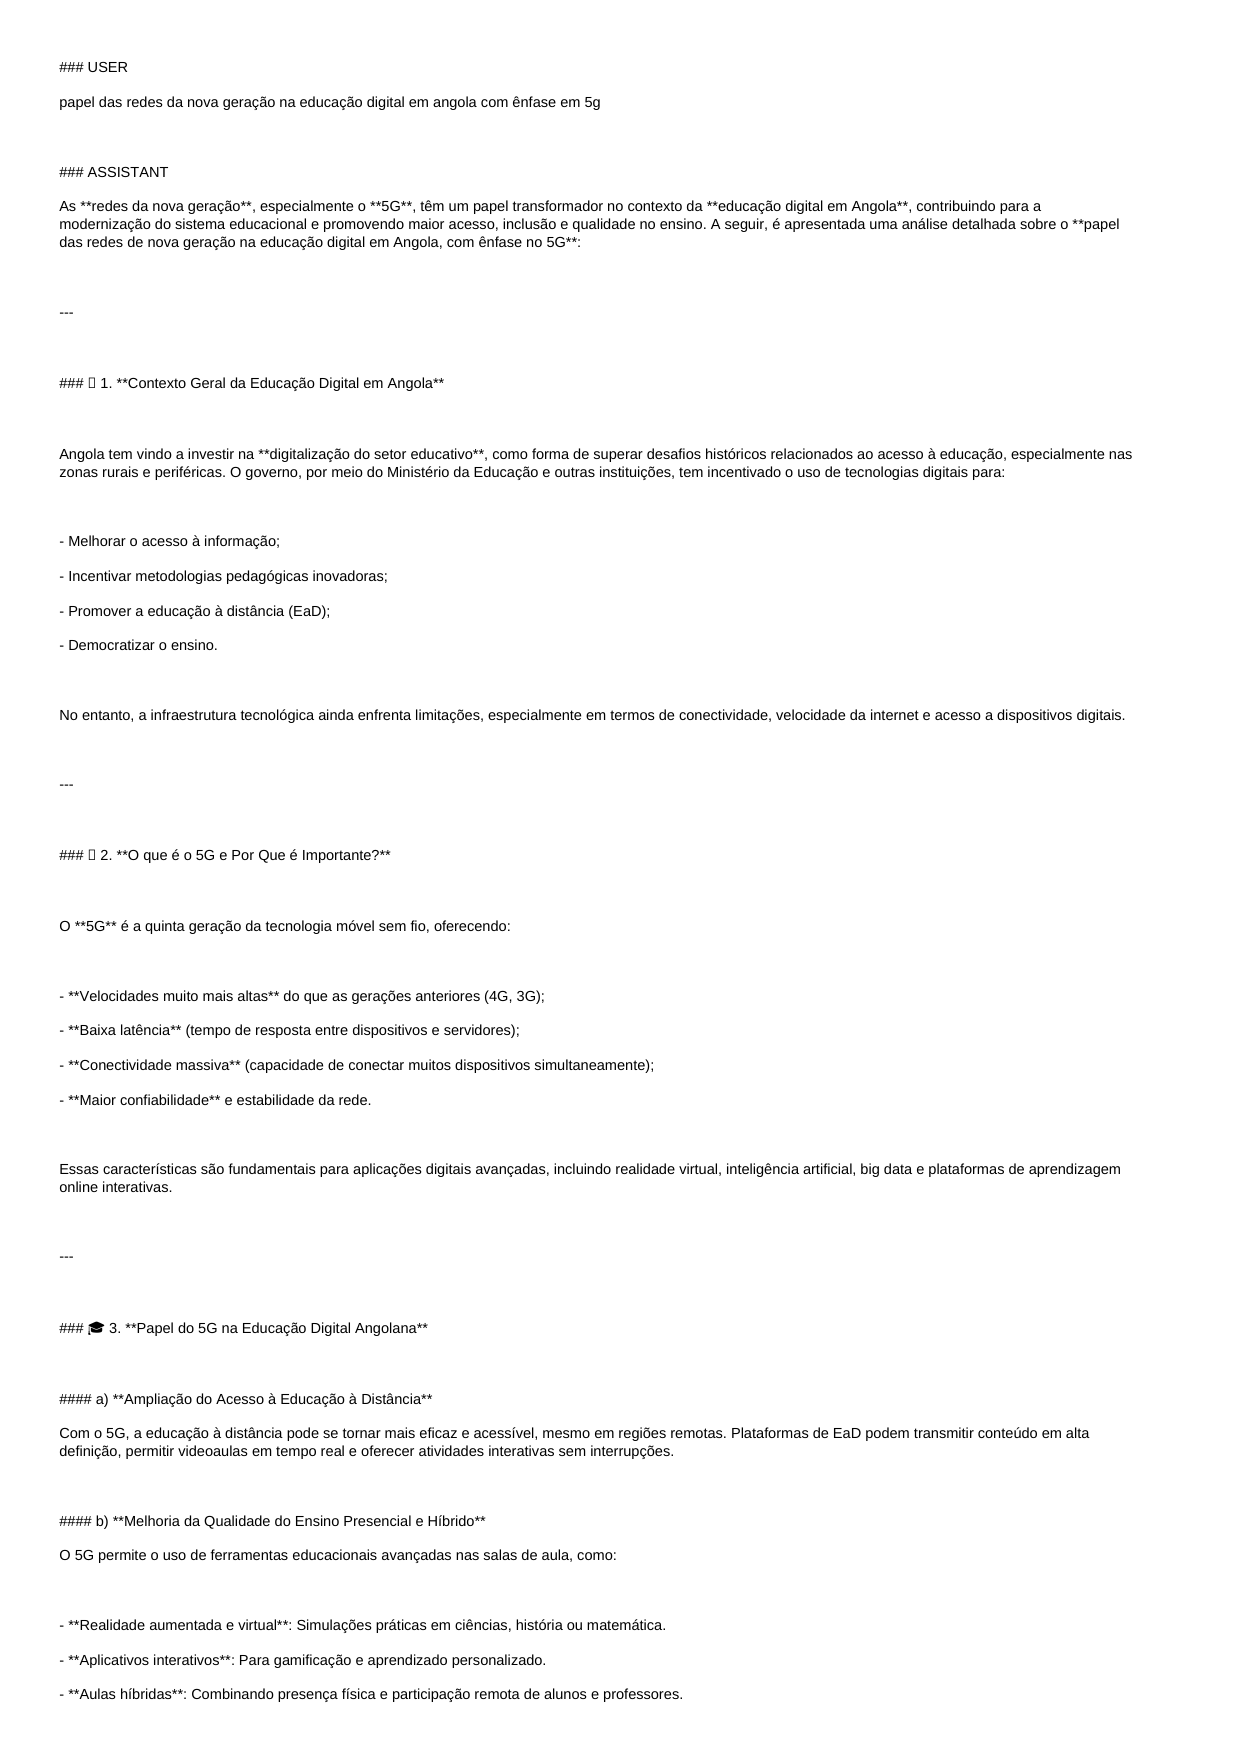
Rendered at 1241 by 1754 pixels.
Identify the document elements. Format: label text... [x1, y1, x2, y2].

text ### 🎓 3. **Papel do 5G na Educação Digital Angolana** [59, 1317, 1137, 1337]
text - **Aulas híbridas**: Combinando presença física e participação remota de alunos e professores. [59, 1686, 1137, 1703]
text #### b) **Melhoria da Qualidade do Ensino Presencial e Híbrido** [59, 1512, 1137, 1529]
text - Promover a educação à distância (EaD); [59, 602, 1137, 619]
text - Melhorar o acesso à informação; [59, 533, 1137, 550]
text - **Velocidades muito mais altas** do que as gerações anteriores (4G, 3G); [59, 987, 1137, 1004]
text Essas características são fundamentais para aplicações digitais avançadas, incluindo realidade virtual, inteligência artificial, big data e plataformas de aprendizagem online interativas. [59, 1161, 1137, 1196]
text - Incentivar metodologias pedagógicas inovadoras; [59, 568, 1137, 584]
text ### 🌐 1. **Contexto Geral da Educação Digital em Angola** [59, 373, 1137, 393]
text O 5G permite o uso de ferramentas educacionais avançadas nas salas de aula, como: [59, 1547, 1137, 1564]
text O **5G** é a quinta geração da tecnologia móvel sem fio, oferecendo: [59, 918, 1137, 935]
text - **Maior confiabilidade** e estabilidade da rede. [59, 1091, 1137, 1108]
text - **Baixa latência** (tempo de resposta entre dispositivos e servidores); [59, 1022, 1137, 1039]
text - Democratizar o ensino. [59, 637, 1137, 654]
text --- [59, 1248, 1137, 1265]
text ### 📶 2. **O que é o 5G e Por Que é Importante?** [59, 845, 1137, 865]
text No entanto, a infraestrutura tecnológica ainda enfrenta limitações, especialmente em termos de conectividade, velocidade da internet e acesso a dispositivos digitais. [59, 706, 1137, 723]
text As **redes da nova geração**, especialmente o **5G**, têm um papel transformador no contexto da **educação digital em Angola**, contribuindo para a modernização do sistema educacional e promovendo maior acesso, inclusão e qualidade no ensino. A seguir, é apresentada uma análise detalhada sobre o **papel das redes de nova geração na educação digital em Angola, com ênfase no 5G**: [59, 198, 1137, 251]
text - **Aplicativos interativos**: Para gamificação e aprendizado personalizado. [59, 1651, 1137, 1668]
text - **Conectividade massiva** (capacidade de conectar muitos dispositivos simultaneamente); [59, 1057, 1137, 1073]
text ### USER [59, 59, 1137, 76]
text papel das redes da nova geração na educação digital em angola com ênfase em 5g [59, 94, 1137, 111]
text Com o 5G, a educação à distância pode se tornar mais eficaz e acessível, mesmo em regiões remotas. Plataformas de EaD podem transmitir conteúdo em alta definição, permitir videoaulas em tempo real e oferecer atividades interativas sem interrupções. [59, 1425, 1137, 1460]
text - **Realidade aumentada e virtual**: Simulações práticas em ciências, história ou matemática. [59, 1616, 1137, 1633]
text #### a) **Ampliação do Acesso à Educação à Distância** [59, 1390, 1137, 1407]
text ### ASSISTANT [59, 163, 1137, 180]
text Angola tem vindo a investir na **digitalização do setor educativo**, como forma de superar desafios históricos relacionados ao acesso à educação, especialmente nas zonas rurais e periféricas. O governo, por meio do Ministério da Educação e outras instituições, tem incentivado o uso de tecnologias digitais para: [59, 446, 1137, 480]
text --- [59, 776, 1137, 792]
text --- [59, 303, 1137, 320]
